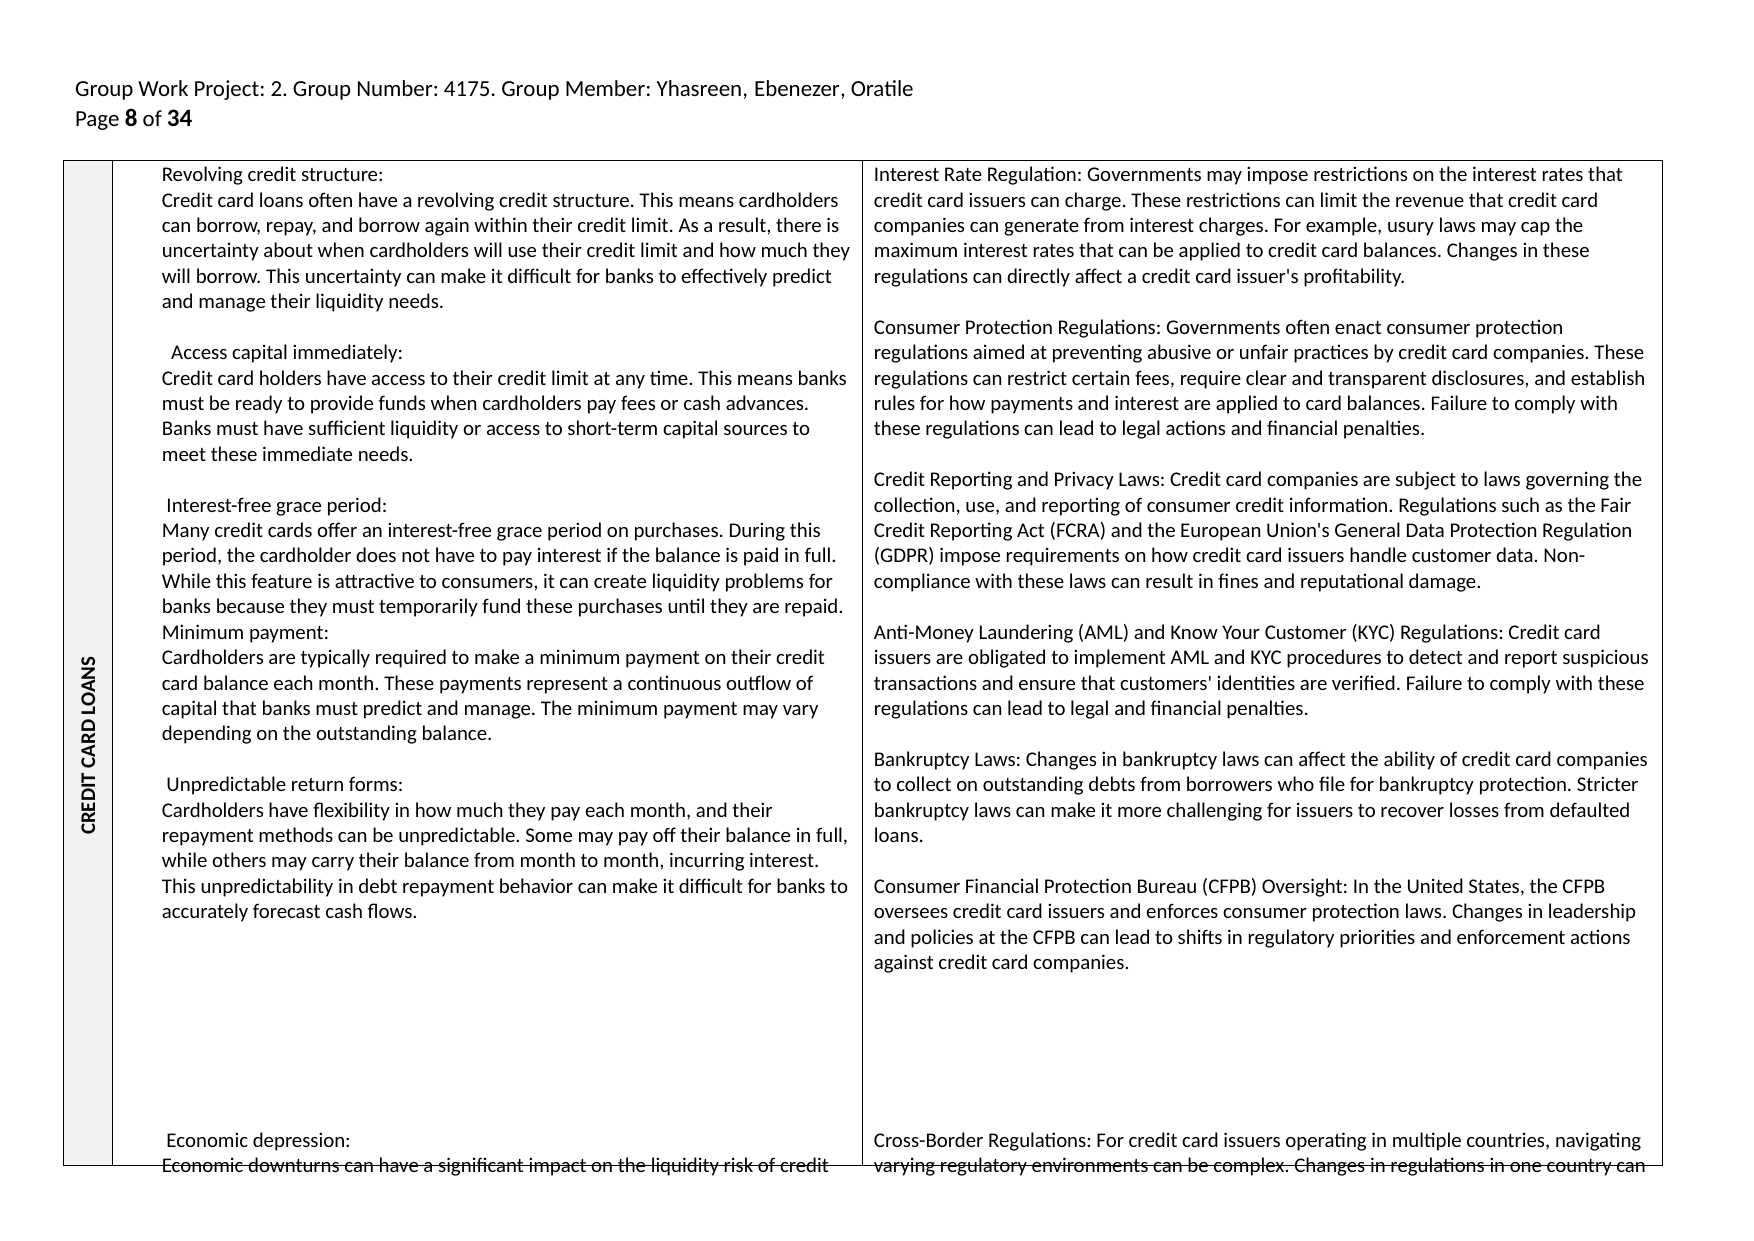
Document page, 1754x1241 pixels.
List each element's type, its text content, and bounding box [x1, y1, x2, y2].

table_cell Revolving credit structure: Credit card loans often have a revolving credit structure. This means cardholders can borrow, repay, and borrow again within their credit limit. As a result, there is uncertainty about when cardholders will use their credit limit and how much they will borrow. This uncertainty can make it difficult for banks to effectively predict and manage their liquidity needs. Access capital immediately: Credit card holders have access to their credit limit at any time. This means banks must be ready to provide funds when cardholders pay fees or cash advances. Banks must have sufficient liquidity or access to short-term capital sources to meet these immediate needs. Interest-free grace period: Many credit cards offer an interest-free grace period on purchases. During this period, the cardholder does not have to pay interest if the balance is paid in full. While this feature is attractive to consumers, it can create liquidity problems for banks because they must temporarily fund these purchases until they are repaid. Minimum payment: Cardholders are typically required to make a minimum payment on their credit card balance each month. These payments represent a continuous outflow of capital that banks must predict and manage. The minimum payment may vary depending on the outstanding balance. Unpredictable return forms: Cardholders have flexibility in how much they pay each month, and their repayment methods can be unpredictable. Some may pay off their balance in full, while others may carry their balance from month to month, incurring interest. This unpredictability in debt repayment behavior can make it difficult for banks to accurately forecast cash flows. Economic depression: Economic downturns can have a significant impact on the liquidity risk of credit card loans. During a recession or financial crisis, cardholders may experience job loss or a reduction in income, making it more difficult for them to meet their credit card obligations. [113, 161, 862, 1165]
table_cell Interest Rate Regulation: Governments may impose restrictions on the interest rates that credit card issuers can charge. These restrictions can limit the revenue that credit card companies can generate from interest charges. For example, usury laws may cap the maximum interest rates that can be applied to credit card balances. Changes in these regulations can directly affect a credit card issuer's profitability. Consumer Protection Regulations: Governments often enact consumer protection regulations aimed at preventing abusive or unfair practices by credit card companies. These regulations can restrict certain fees, require clear and transparent disclosures, and establish rules for how payments and interest are applied to card balances. Failure to comply with these regulations can lead to legal actions and financial penalties. Credit Reporting and Privacy Laws: Credit card companies are subject to laws governing the collection, use, and reporting of consumer credit information. Regulations such as the Fair Credit Reporting Act (FCRA) and the European Union's General Data Protection Regulation (GDPR) impose requirements on how credit card issuers handle customer data. Non-compliance with these laws can result in fines and reputational damage. Anti-Money Laundering (AML) and Know Your Customer (KYC) Regulations: Credit card issuers are obligated to implement AML and KYC procedures to detect and report suspicious transactions and ensure that customers' identities are verified. Failure to comply with these regulations can lead to legal and financial penalties. Bankruptcy Laws: Changes in bankruptcy laws can affect the ability of credit card companies to collect on outstanding debts from borrowers who file for bankruptcy protection. Stricter bankruptcy laws can make it more challenging for issuers to recover losses from defaulted loans. Consumer Financial Protection Bureau (CFPB) Oversight: In the United States, the CFPB oversees credit card issuers and enforces consumer protection laws. Changes in leadership and policies at the CFPB can lead to shifts in regulatory priorities and enforcement actions against credit card companies. Cross-Border Regulations: For credit card issuers operating in multiple countries, navigating varying regulatory environments can be complex. Changes in regulations in one country can impact the ability to operate or generate revenue in that market. Market Conduct Regulations: Regulators may also focus on the marketing and sales practices of credit card issuers, particularly when it comes to targeting vulnerable populations or engaging in deceptive marketing practices. [863, 161, 1662, 1165]
table_cell CREDIT CARD LOANS [64, 161, 112, 1165]
